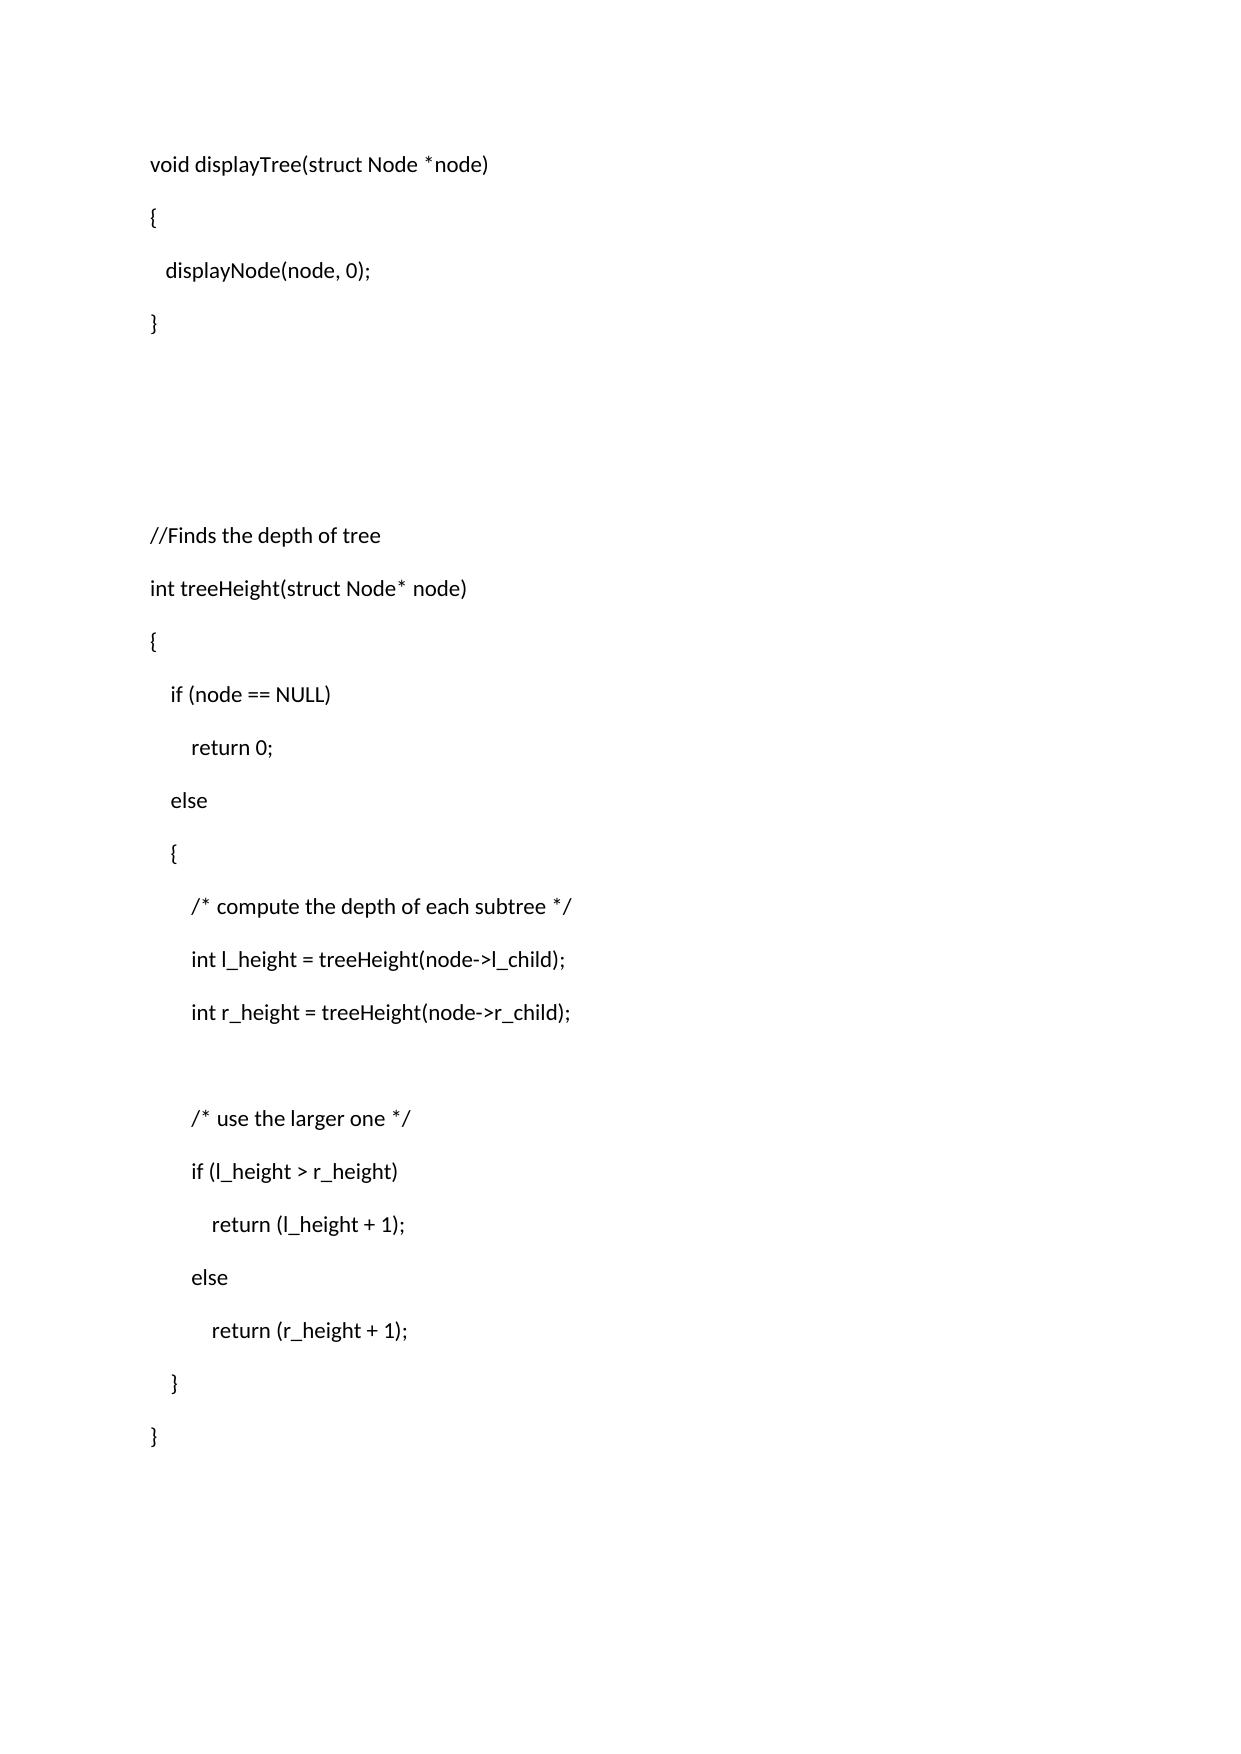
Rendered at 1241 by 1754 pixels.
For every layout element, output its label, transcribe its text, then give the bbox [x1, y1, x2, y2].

text else [150, 786, 1090, 814]
text return (l_height + 1); [150, 1210, 1090, 1238]
text return 0; [150, 733, 1090, 761]
text else [150, 1263, 1090, 1291]
text } [150, 1369, 1090, 1397]
text } [150, 309, 1090, 337]
text } [150, 1422, 1090, 1451]
text /* use the larger one */ [150, 1104, 1090, 1132]
text { [150, 839, 1090, 867]
text void displayTree(struct Node *node) [150, 150, 1090, 178]
text /* compute the depth of each subtree */ [150, 892, 1090, 920]
text { [150, 203, 1090, 231]
text { [150, 627, 1090, 655]
text if (node == NULL) [150, 680, 1090, 708]
text return (r_height + 1); [150, 1316, 1090, 1344]
text displayNode(node, 0); [150, 256, 1090, 284]
text int treeHeight(struct Node* node) [150, 574, 1090, 602]
text int l_height = treeHeight(node->l_child); [150, 945, 1090, 973]
text //Finds the depth of tree [150, 521, 1090, 549]
text int r_height = treeHeight(node->r_child); [150, 998, 1090, 1026]
text if (l_height > r_height) [150, 1157, 1090, 1185]
